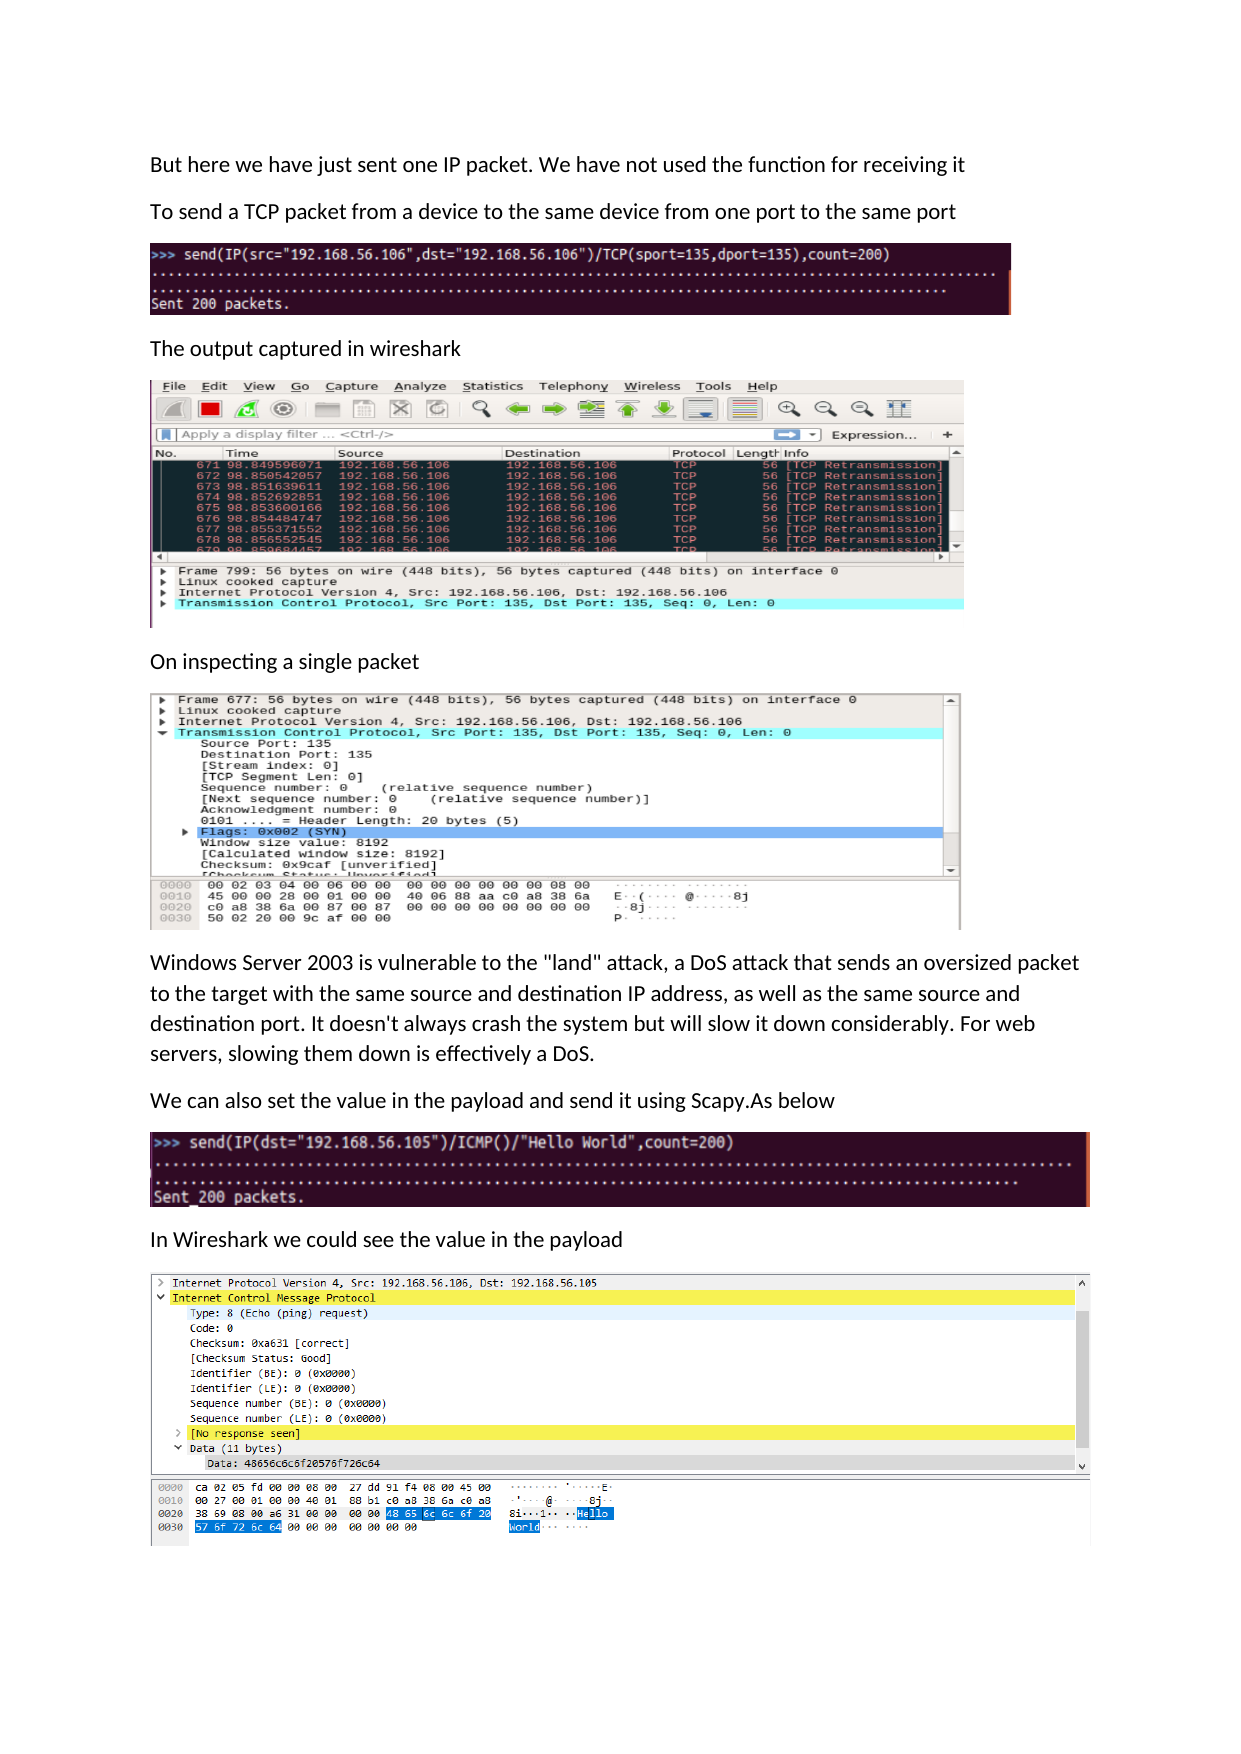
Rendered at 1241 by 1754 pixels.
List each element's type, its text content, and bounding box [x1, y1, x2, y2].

picture [150, 1272, 1091, 1546]
picture [150, 380, 964, 628]
text On inspecting a single packet [150, 647, 1090, 675]
picture [150, 693, 962, 930]
text But here we have just sent one IP packet. We have not used the function for receiving it [150, 150, 1090, 178]
picture [150, 1132, 1091, 1207]
text To send a TCP packet from a device to the same device from one port to the same port [150, 197, 1090, 225]
text The output captured in wireshark [150, 334, 1090, 362]
text Windows Server 2003 is vulnerable to the "land" attack, a DoS attack that sends an oversized packet to the target with the same source and destination IP address, as well as the same source and destination port. It doesn't always crash the system but will slow it down considerably. For web servers, slowing them down is effectively a DoS. [150, 948, 1090, 1067]
text In Wireshark we could see the value in the payload [150, 1225, 1090, 1253]
picture [150, 243, 1012, 315]
text We can also set the value in the payload and send it using Scapy.As below [150, 1086, 1090, 1114]
